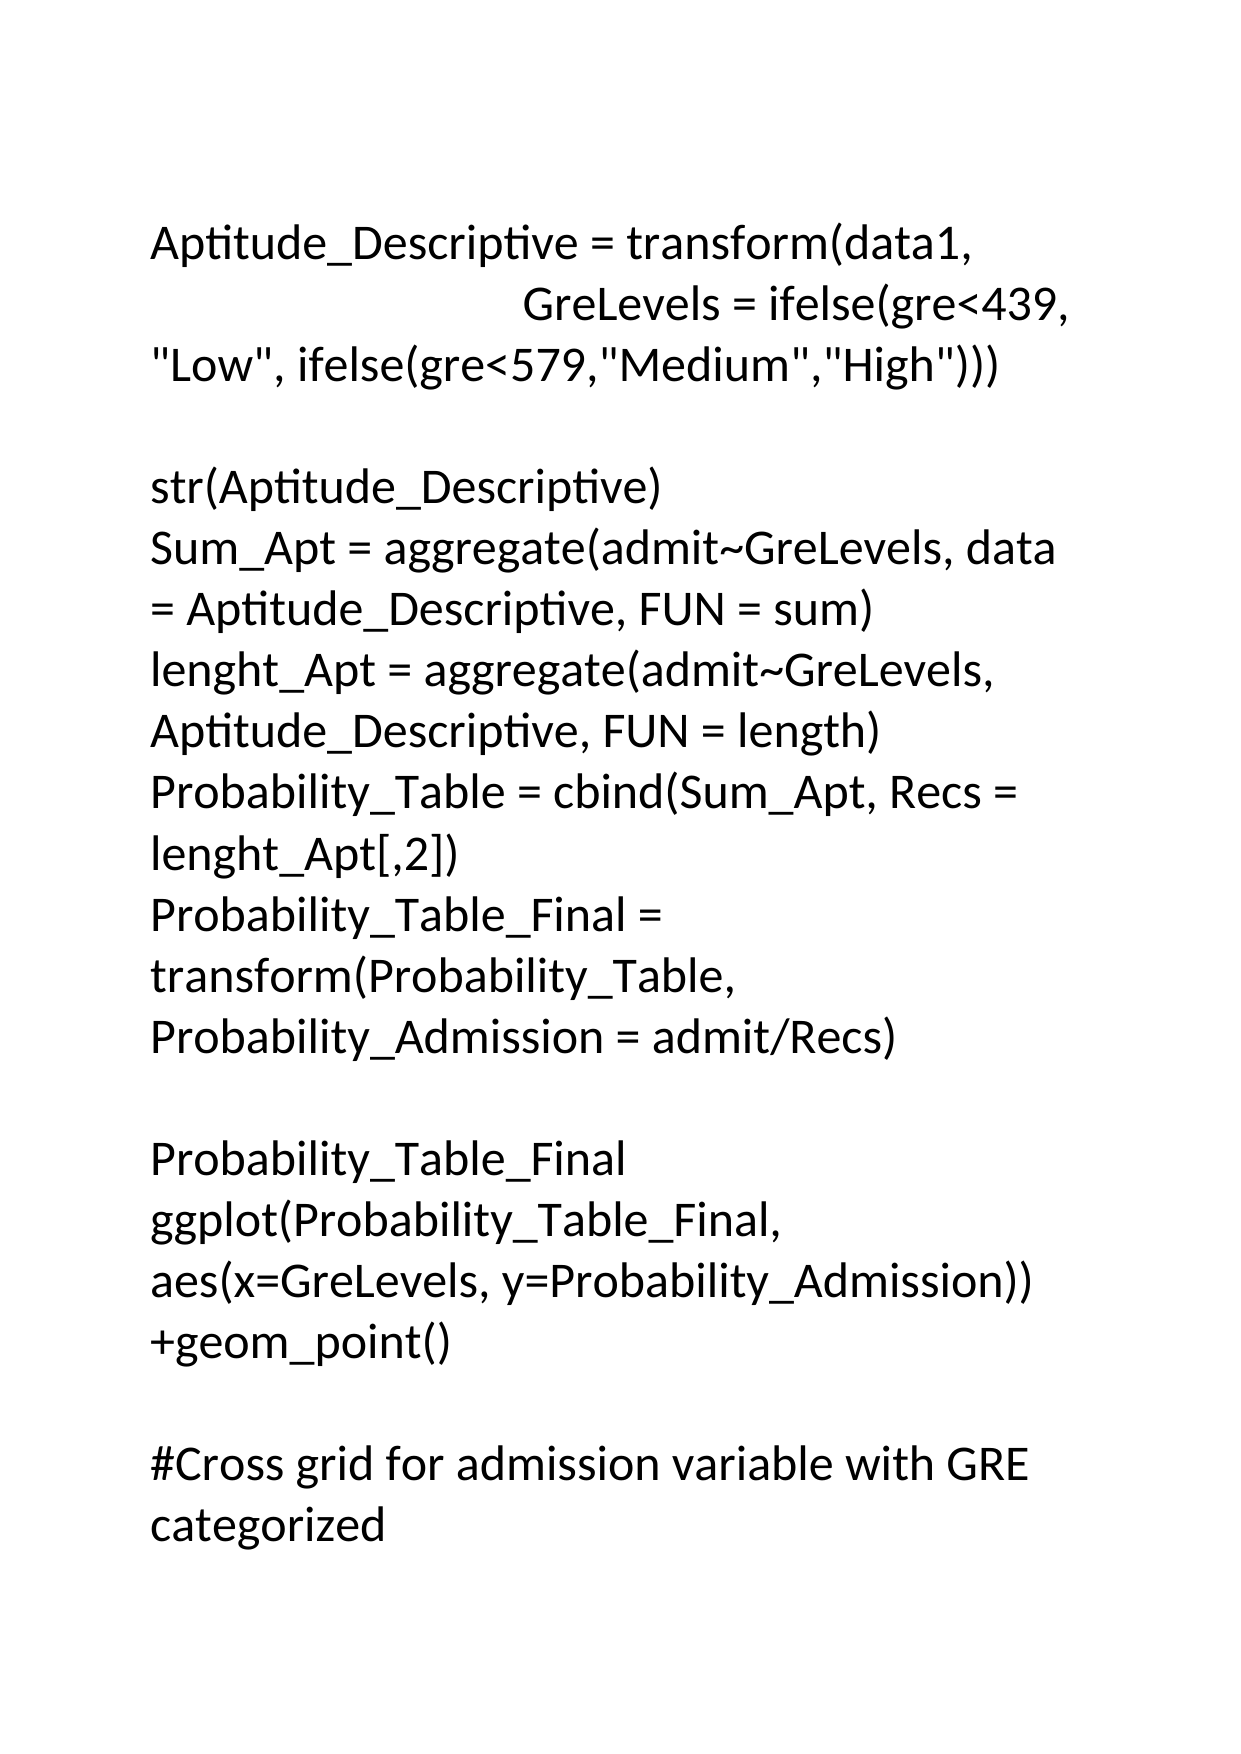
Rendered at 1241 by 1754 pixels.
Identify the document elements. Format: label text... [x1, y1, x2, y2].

text lenght_Apt = aggregate(admit~GreLevels, Aptitude_Descriptive, FUN = length) [150, 638, 1090, 760]
text GreLevels = ifelse(gre<439, "Low", ifelse(gre<579,"Medium","High"))) [150, 272, 1090, 394]
text ggplot(Probability_Table_Final, aes(x=GreLevels, y=Probability_Admission))+geom_point() [150, 1188, 1090, 1371]
text Probability_Table = cbind(Sum_Apt, Recs = lenght_Apt[,2]) [150, 760, 1090, 882]
text str(Aptitude_Descriptive) [150, 455, 1090, 516]
text #Cross grid for admission variable with GRE categorized [150, 1432, 1090, 1554]
text Probability_Table_Final [150, 1127, 1090, 1188]
text Sum_Apt = aggregate(admit~GreLevels, data = Aptitude_Descriptive, FUN = sum) [150, 516, 1090, 638]
text Aptitude_Descriptive = transform(data1, [150, 211, 1090, 272]
text Probability_Table_Final = transform(Probability_Table, Probability_Admission = admit/Recs) [150, 882, 1090, 1066]
